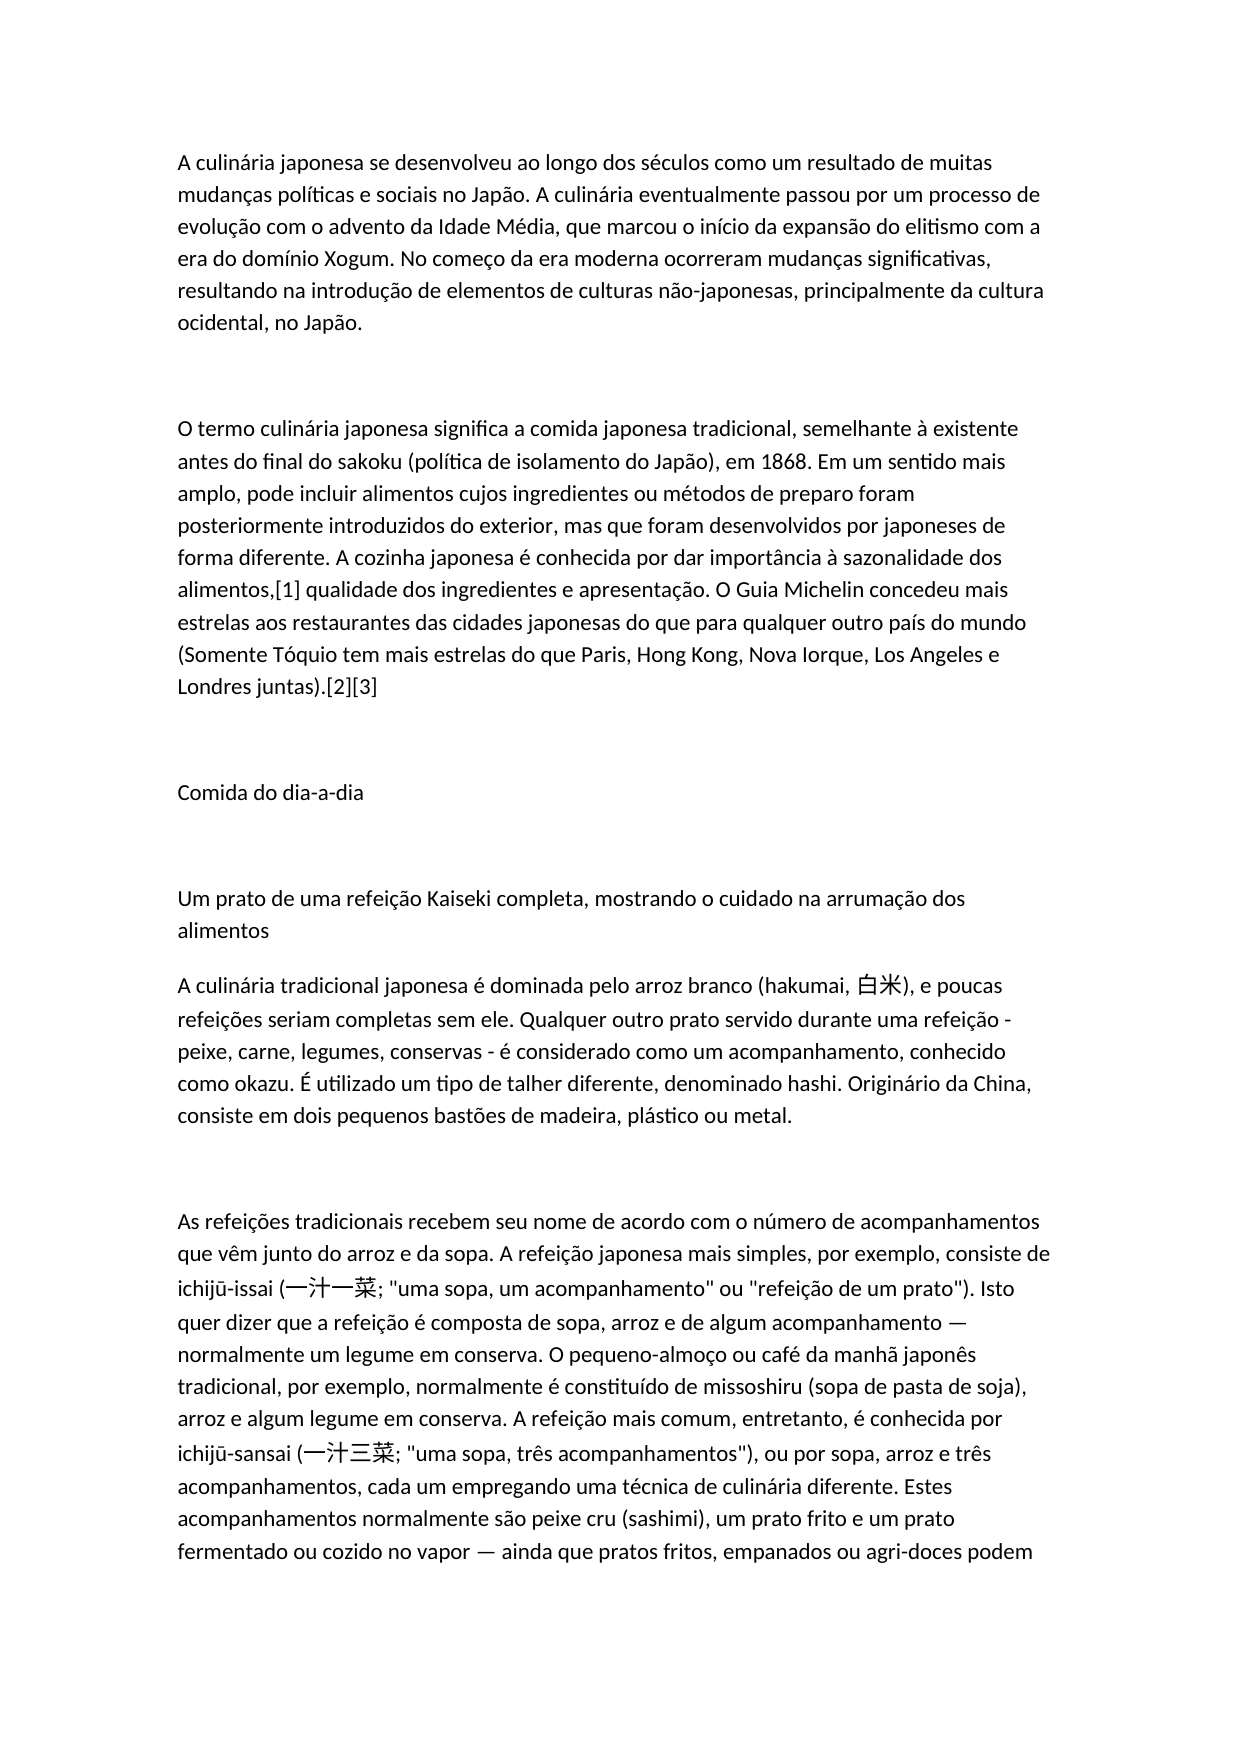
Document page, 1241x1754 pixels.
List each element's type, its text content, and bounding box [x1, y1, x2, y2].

text A culinária tradicional japonesa é dominada pelo arroz branco (hakumai, 白米), e poucas refeições seriam completas sem ele. Qualquer outro prato servido durante uma refeição - peixe, carne, legumes, conservas - é considerado como um acompanhamento, conhecido como okazu. É utilizado um tipo de talher diferente, denominado hashi. Originário da China, consiste em dois pequenos bastões de madeira, plástico ou metal. [177, 969, 1063, 1129]
text Comida do dia-a-dia [177, 778, 1063, 806]
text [177, 1207, 1063, 1565]
text Um prato de uma refeição Kaiseki completa, mostrando o cuidado na arrumação dos alimentos [177, 884, 1063, 944]
text A culinária japonesa se desenvolveu ao longo dos séculos como um resultado de muitas mudanças políticas e sociais no Japão. A culinária eventualmente passou por um processo de evolução com o advento da Idade Média, que marcou o início da expansão do elitismo com a era do domínio Xogum. No começo da era moderna ocorreram mudanças significativas, resultando na introdução de elementos de culturas não-japonesas, principalmente da cultura ocidental, no Japão. [177, 148, 1063, 337]
text O termo culinária japonesa significa a comida japonesa tradicional, semelhante à existente antes do final do sakoku (política de isolamento do Japão), em 1868. Em um sentido mais amplo, pode incluir alimentos cujos ingredientes ou métodos de preparo foram posteriormente introduzidos do exterior, mas que foram desenvolvidos por japoneses de forma diferente. A cozinha japonesa é conhecida por dar importância à sazonalidade dos alimentos,[1] qualidade dos ingredientes e apresentação. O Guia Michelin concedeu mais estrelas aos restaurantes das cidades japonesas do que para qualquer outro país do mundo (Somente Tóquio tem mais estrelas do que Paris, Hong Kong, Nova Iorque, Los Angeles e Londres juntas).[2][3] [177, 414, 1063, 700]
